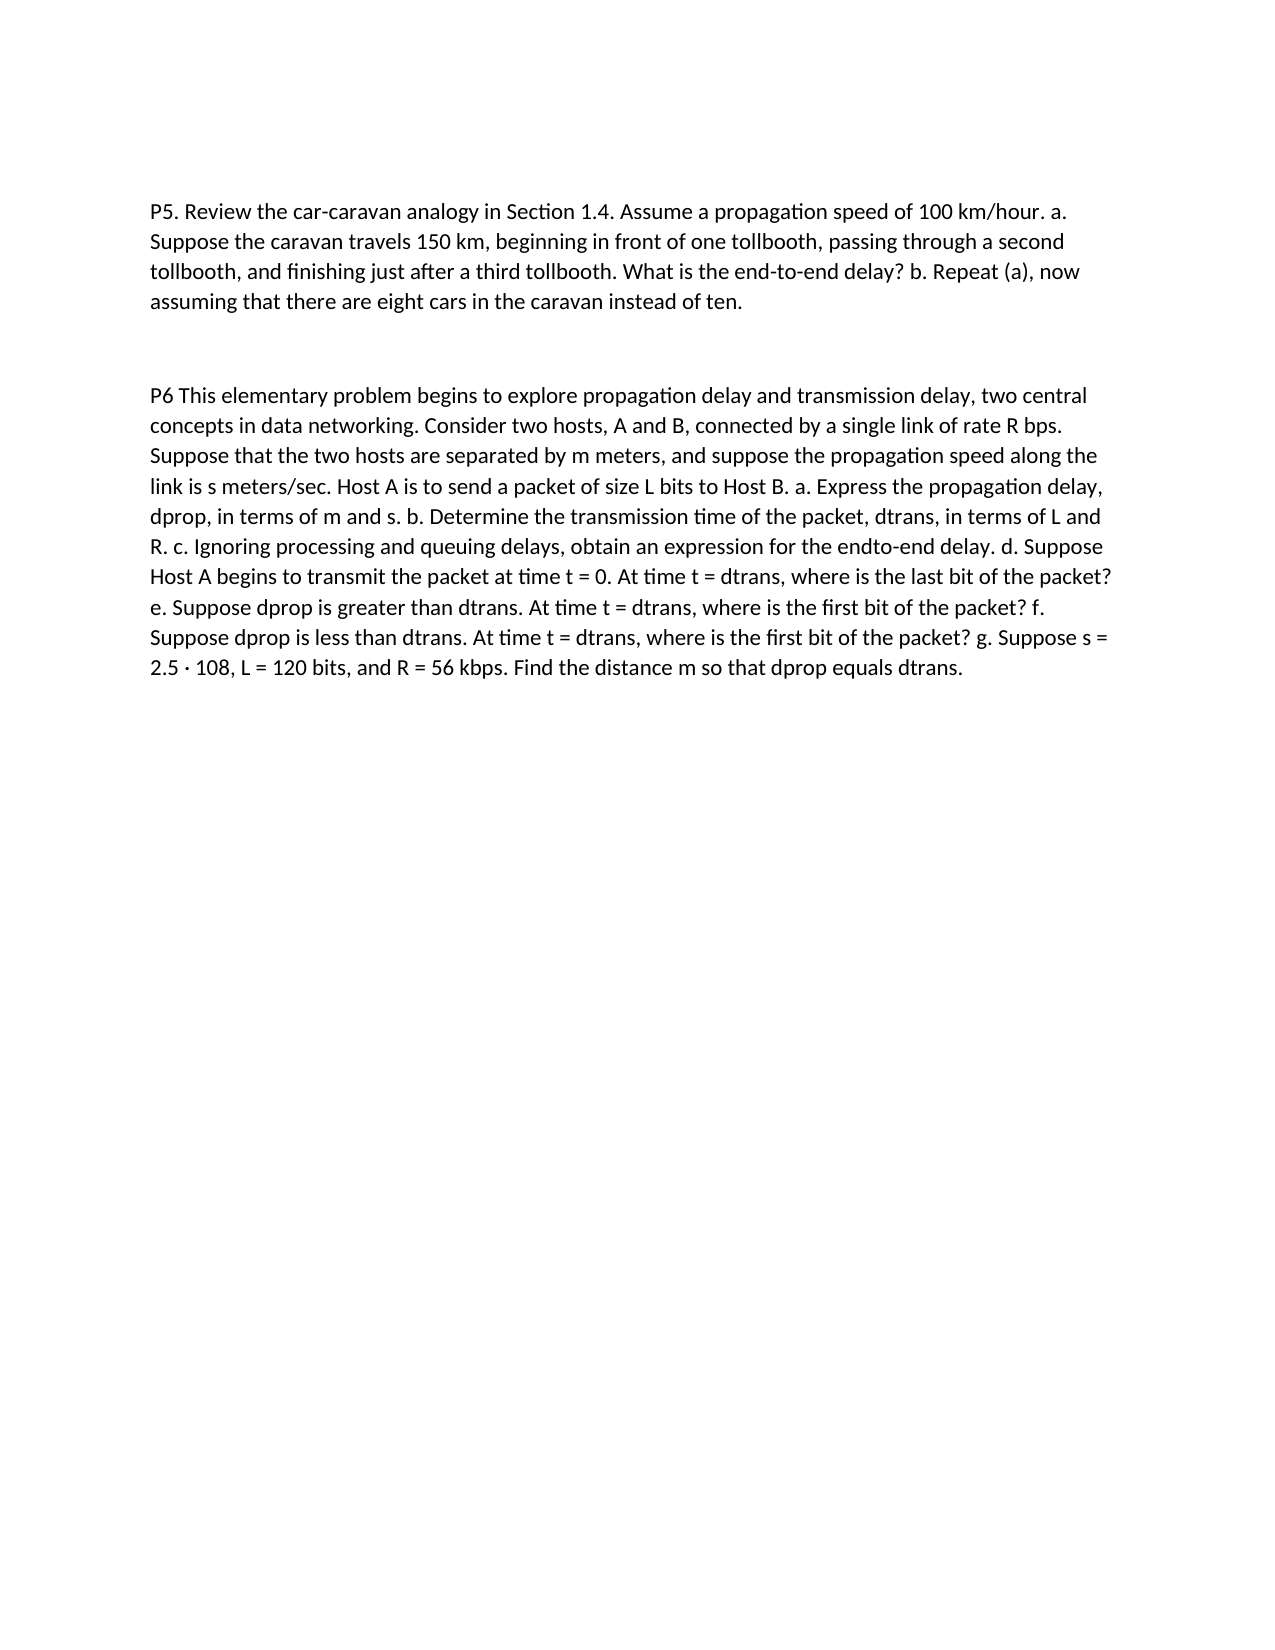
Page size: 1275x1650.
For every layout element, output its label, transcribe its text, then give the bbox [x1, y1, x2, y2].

text P5. Review the car-caravan analogy in Section 1.4. Assume a propagation speed of 100 km/hour. a. Suppose the caravan travels 150 km, beginning in front of one tollbooth, passing through a second tollbooth, and finishing just after a third tollbooth. What is the end-to-end delay? b. Repeat (a), now assuming that there are eight cars in the caravan instead of ten. [150, 197, 1125, 316]
text P6 This elementary problem begins to explore propagation delay and transmission delay, two central concepts in data networking. Consider two hosts, A and B, connected by a single link of rate R bps. Suppose that the two hosts are separated by m meters, and suppose the propagation speed along the link is s meters/sec. Host A is to send a packet of size L bits to Host B. a. Express the propagation delay, dprop, in terms of m and s. b. Determine the transmission time of the packet, dtrans, in terms of L and R. c. Ignoring processing and queuing delays, obtain an expression for the endto-end delay. d. Suppose Host A begins to transmit the packet at time t = 0. At time t = dtrans, where is the last bit of the packet? e. Suppose dprop is greater than dtrans. At time t = dtrans, where is the first bit of the packet? f. Suppose dprop is less than dtrans. At time t = dtrans, where is the first bit of the packet? g. Suppose s = 2.5 · 108, L = 120 bits, and R = 56 kbps. Find the distance m so that dprop equals dtrans. [150, 381, 1125, 681]
